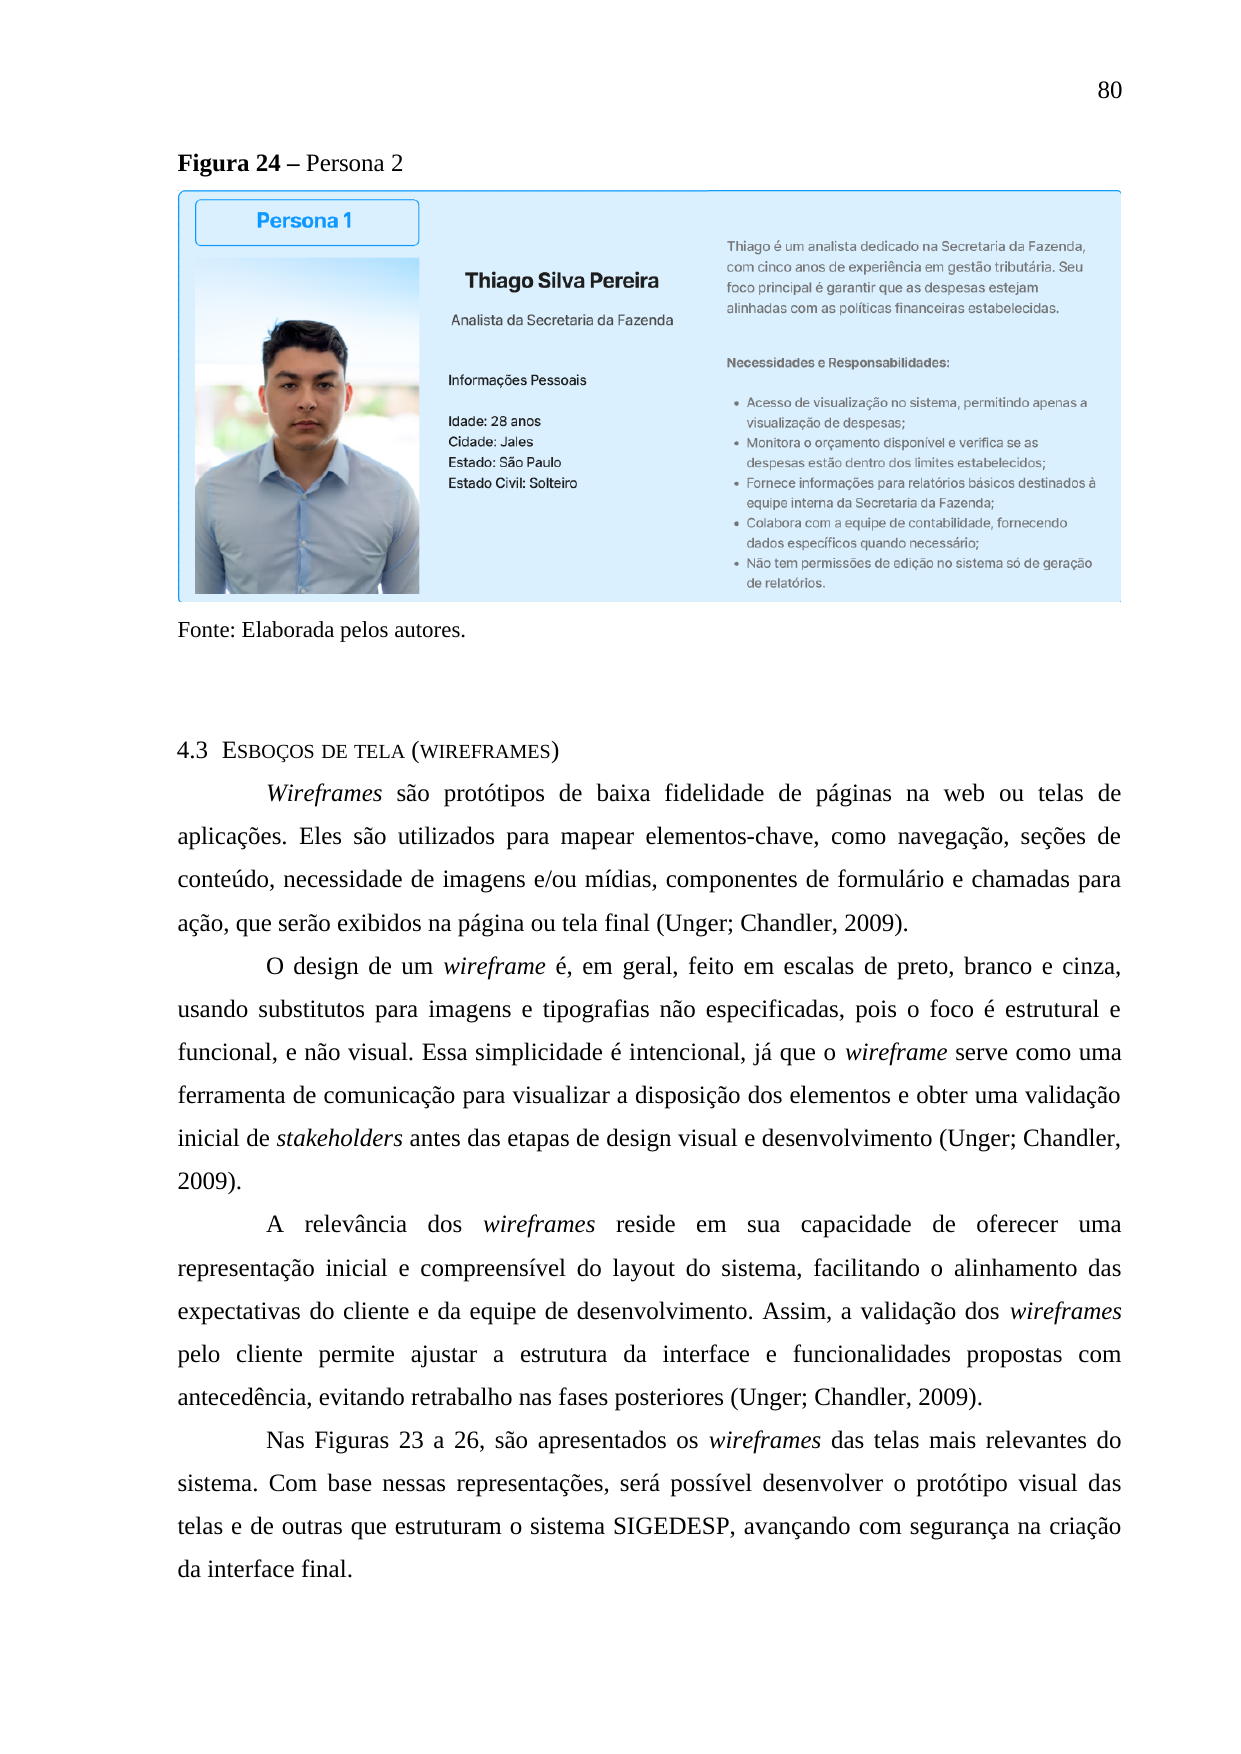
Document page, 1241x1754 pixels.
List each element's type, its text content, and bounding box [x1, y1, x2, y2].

text Fonte: Elaborada pelos autores. [177, 616, 1122, 643]
picture [177, 190, 1121, 602]
text A relevância dos wireframes reside em sua capacidade de oferecer uma representação inicial e compreensível do layout do sistema, facilitando o alinhamento das expectativas do cliente e da equipe de desenvolvimento. Assim, a validação dos wireframes pelo cliente permite ajustar a estrutura da interface e funcionalidades propostas com antecedência, evitando retrabalho nas fases posteriores (Unger; Chandler, 2009). [177, 1209, 1122, 1411]
text O design de um wireframe é, em geral, feito em escalas de preto, branco e cinza, usando substitutos para imagens e tipografias não especificadas, pois o foco é estrutural e funcional, e não visual. Essa simplicidade é intencional, já que o wireframe serve como uma ferramenta de comunicação para visualizar a disposição dos elementos e obter uma validação inicial de stakeholders antes das etapas de design visual e desenvolvimento (Unger; Chandler, 2009). [177, 951, 1122, 1195]
subtitle Esboços de tela (wireframes) [177, 735, 1122, 764]
text Nas Figuras 23 a 26, são apresentados os wireframes das telas mais relevantes do sistema. Com base nessas representações, será possível desenvolver o protótipo visual das telas e de outras que estruturam o sistema SIGEDESP, avançando com segurança na criação da interface final. [177, 1425, 1122, 1583]
text Wireframes são protótipos de baixa fidelidade de páginas na web ou telas de aplicações. Eles são utilizados para mapear elementos-chave, como navegação, seções de conteúdo, necessidade de imagens e/ou mídias, componentes de formulário e chamadas para ação, que serão exibidos na página ou tela final (Unger; Chandler, 2009). [177, 778, 1122, 936]
